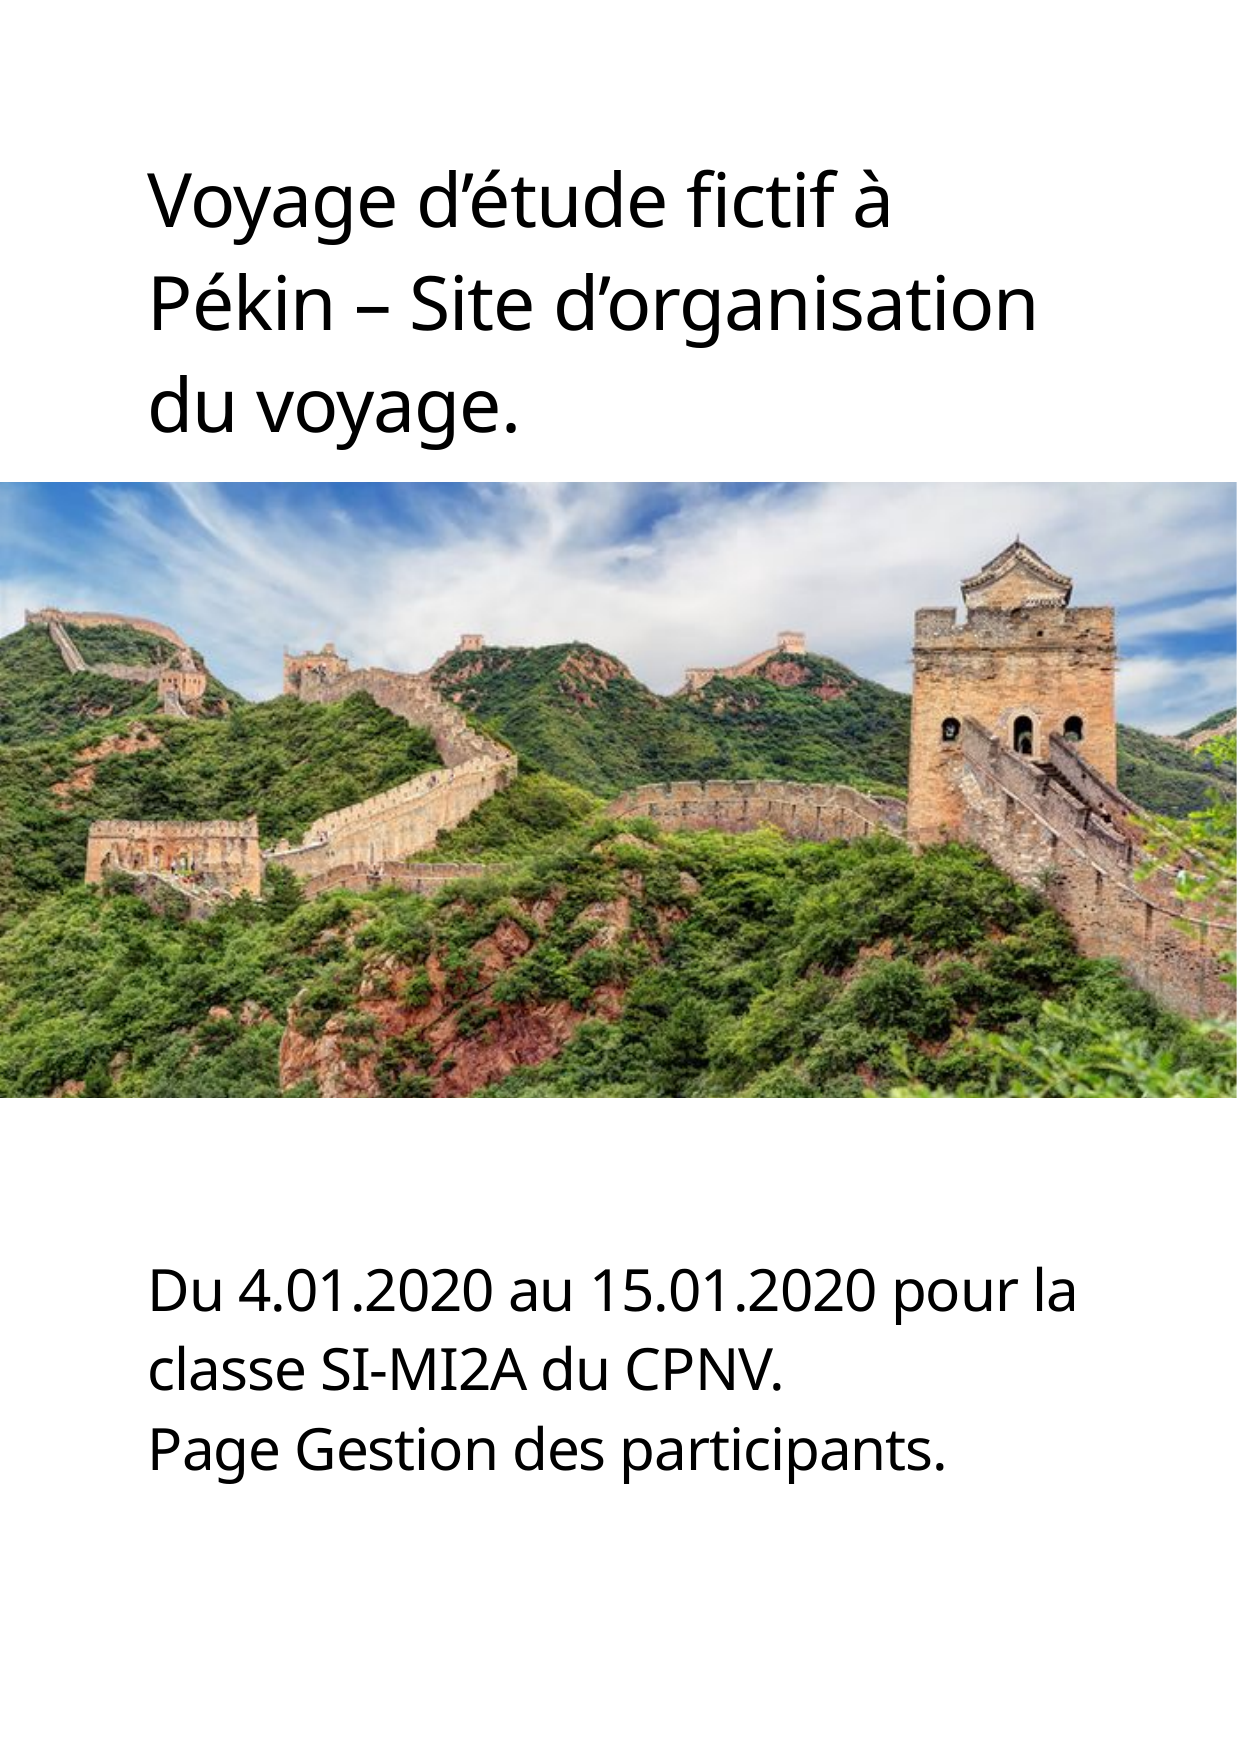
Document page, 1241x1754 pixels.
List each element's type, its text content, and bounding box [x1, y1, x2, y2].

title Voyage d’étude fictif à Pékin – Site d’organisation du voyage. [148, 148, 1093, 454]
title Page Gestion des participants. [148, 1408, 1093, 1487]
picture [0, 482, 1236, 1098]
title Du 4.01.2020 au 15.01.2020 pour la classe SI-MI2A du CPNV. [148, 1249, 1093, 1408]
